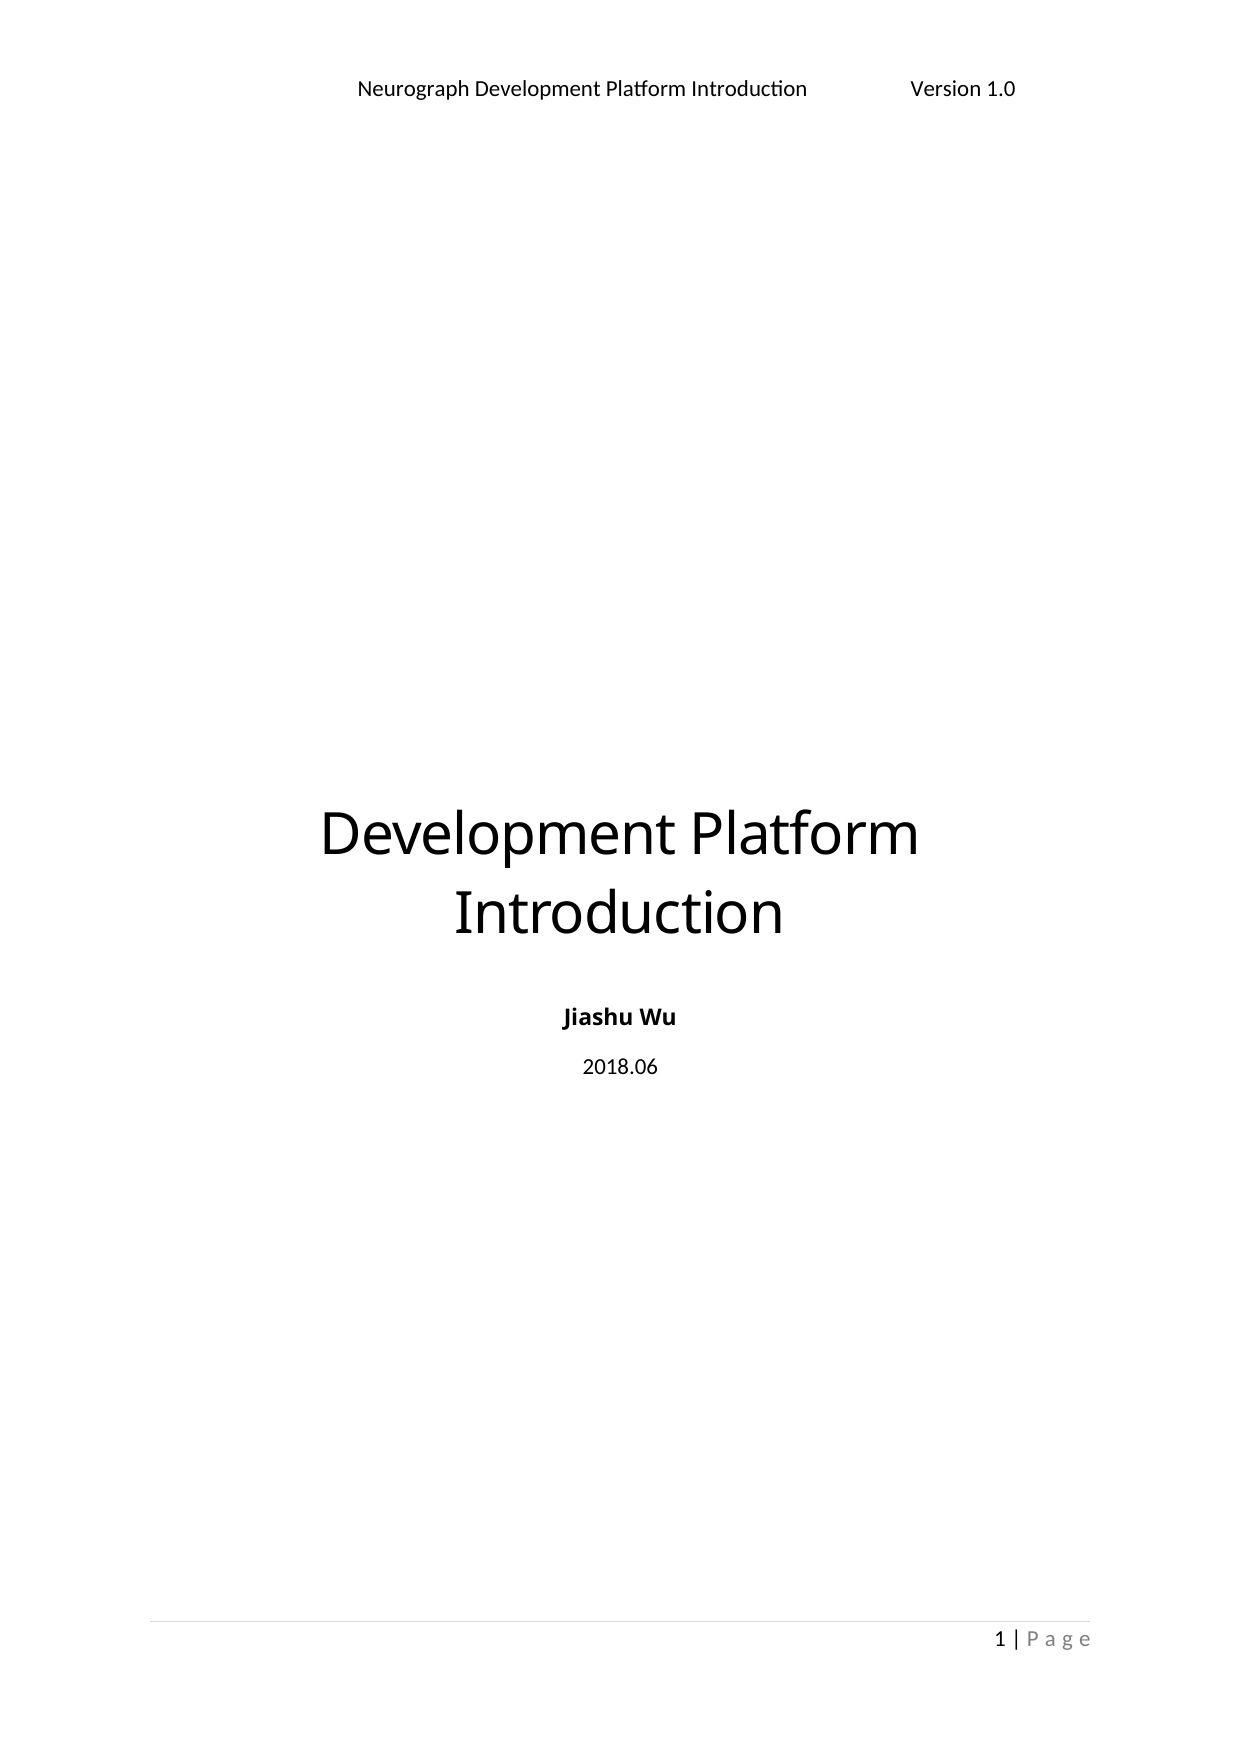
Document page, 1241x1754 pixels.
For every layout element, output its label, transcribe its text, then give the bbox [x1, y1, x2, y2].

text Jiashu Wu [150, 1001, 1090, 1033]
title Development Platform Introduction [150, 792, 1090, 951]
text 2018.06 [150, 1052, 1090, 1080]
